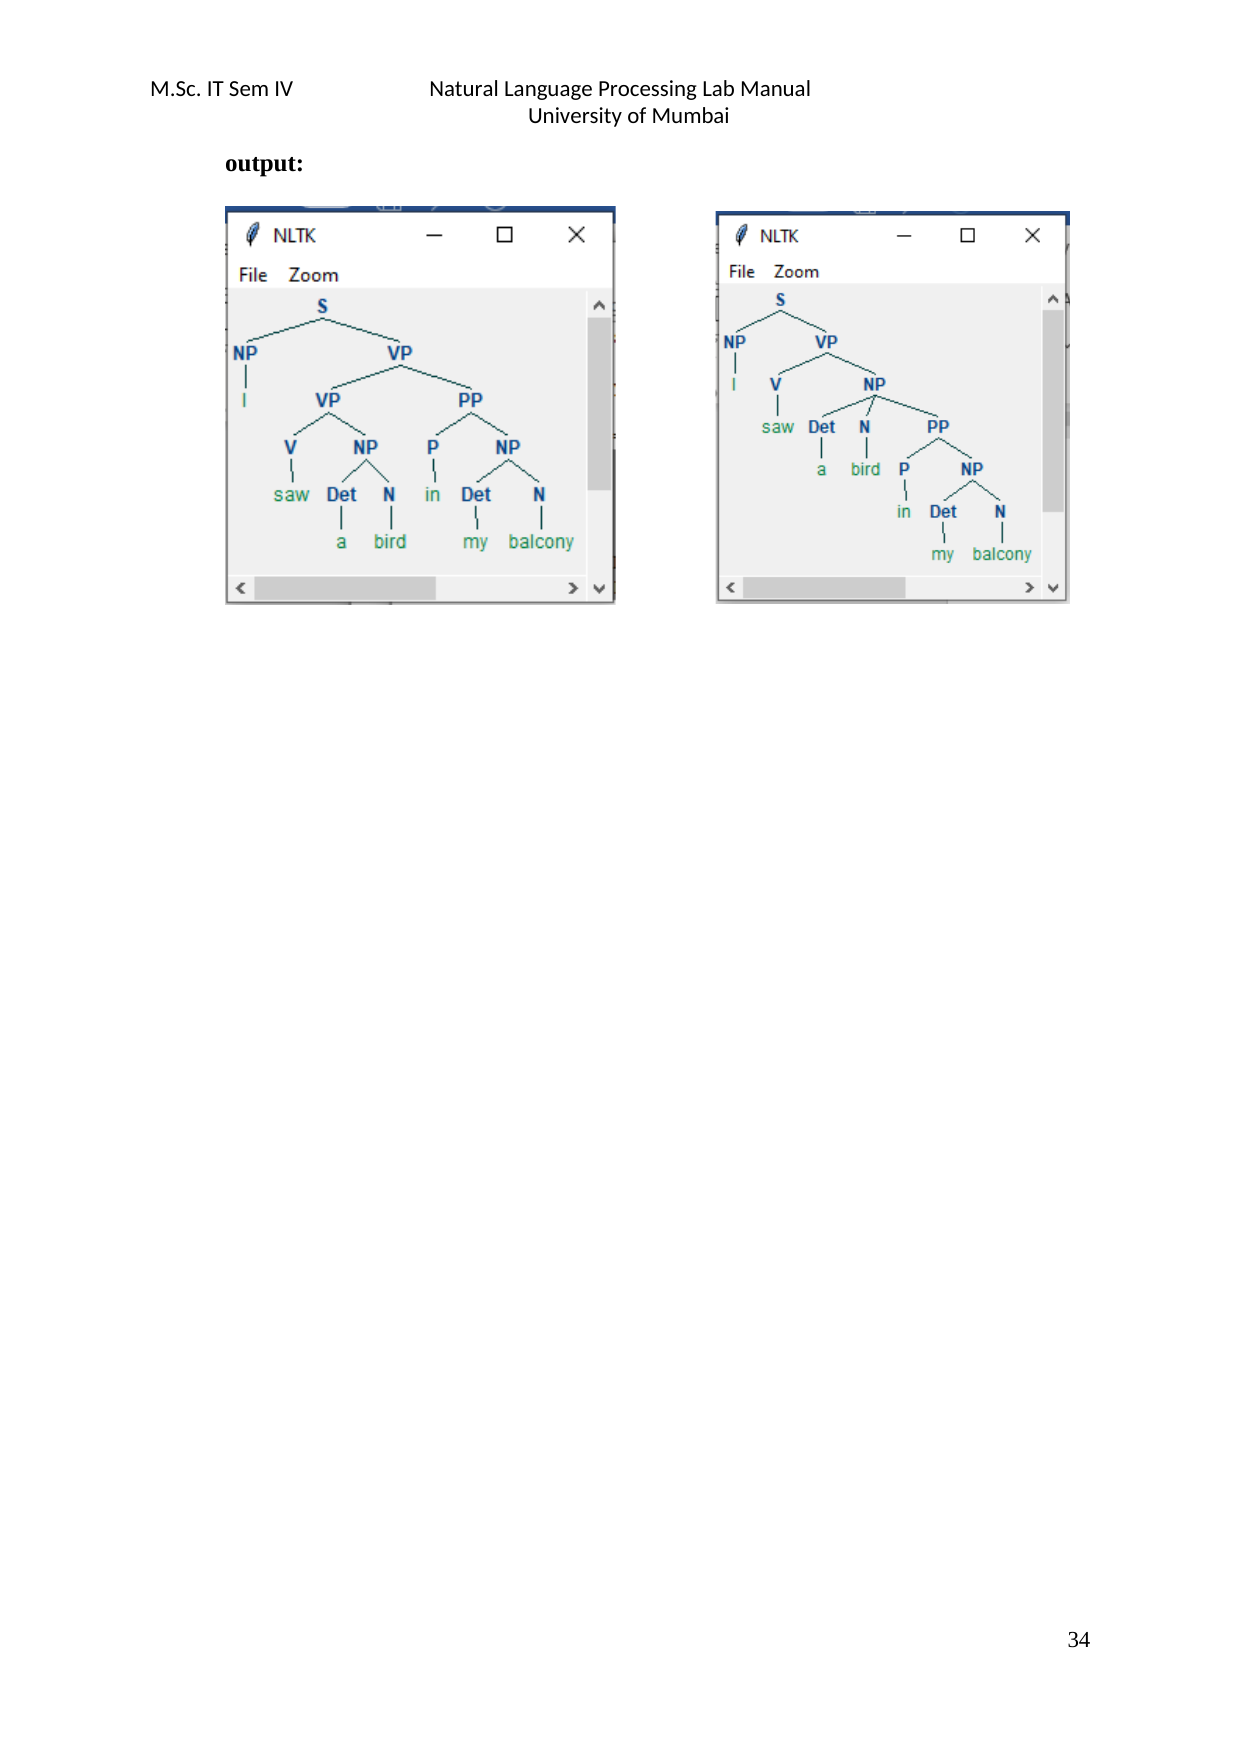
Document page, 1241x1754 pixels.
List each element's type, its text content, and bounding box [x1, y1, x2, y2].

picture [225, 206, 616, 605]
subtitle output: [225, 148, 1240, 177]
picture [715, 211, 1070, 604]
